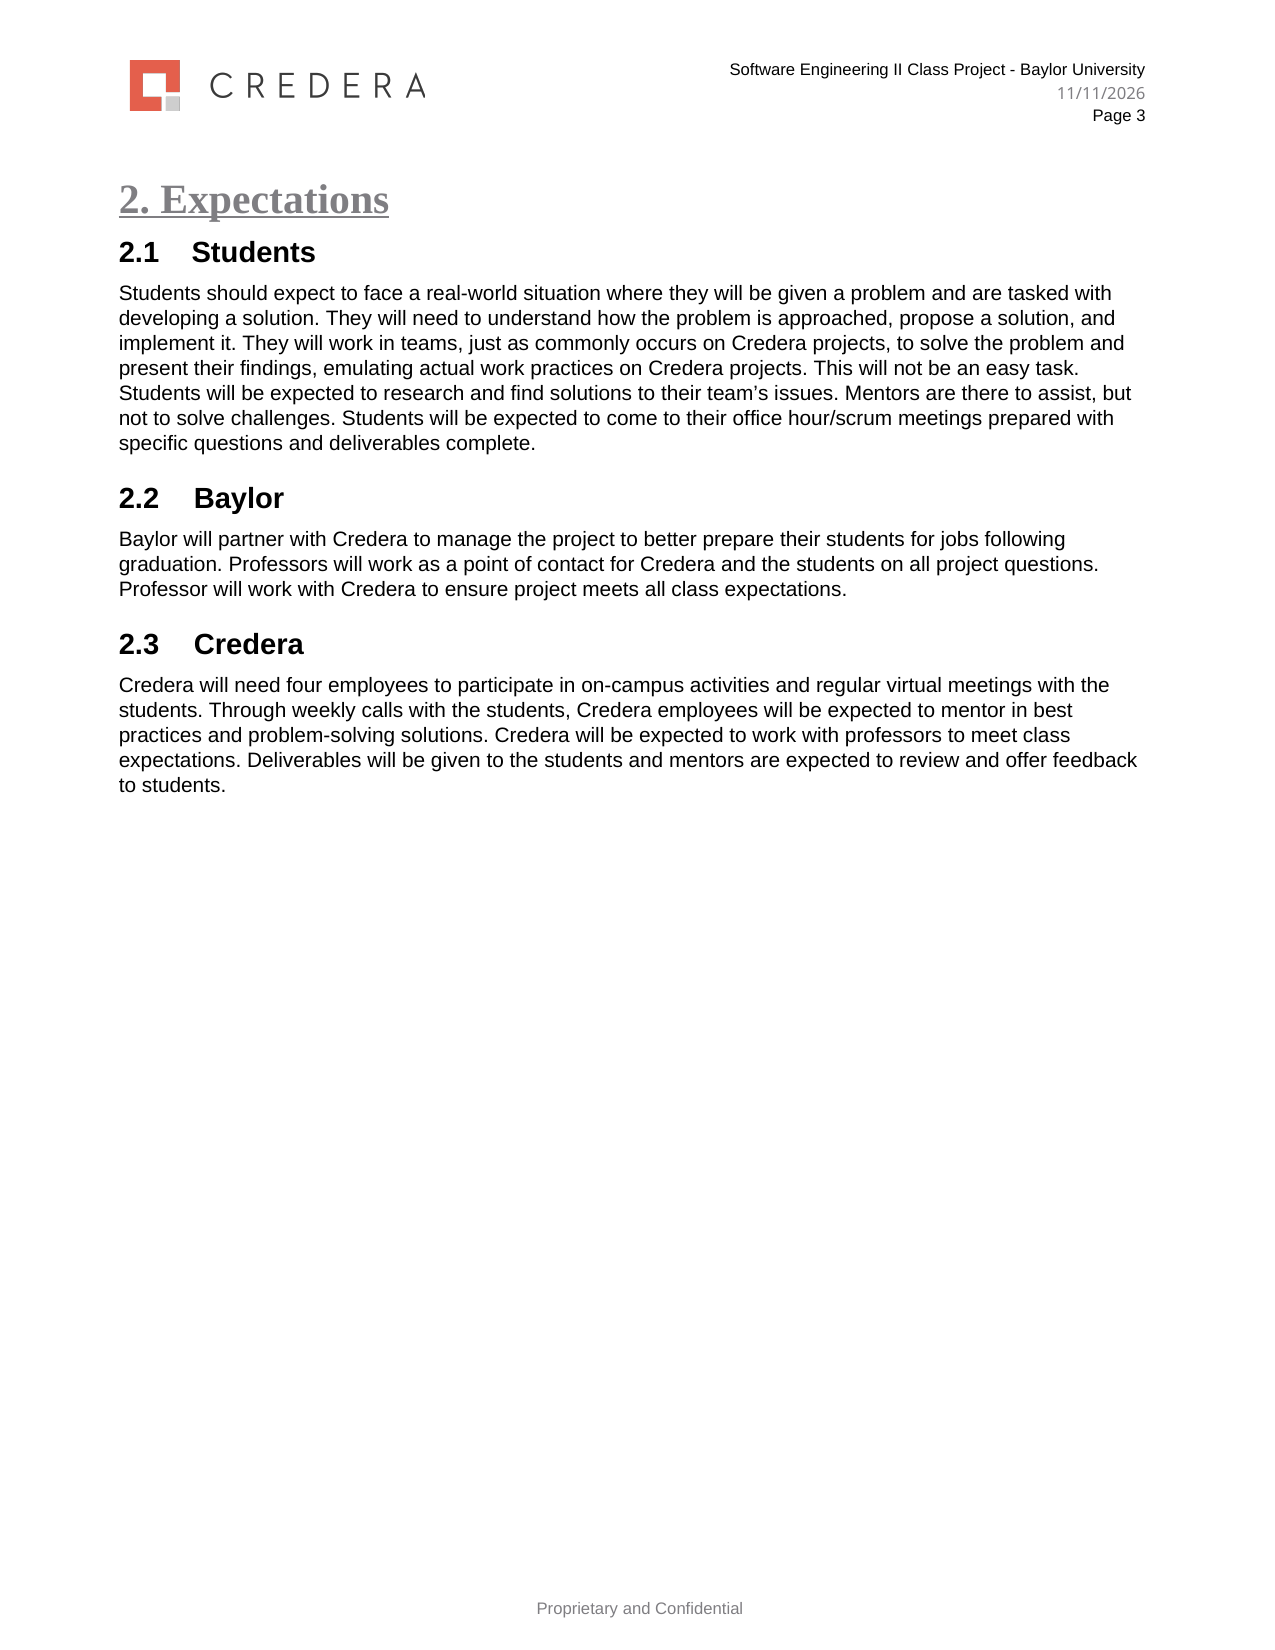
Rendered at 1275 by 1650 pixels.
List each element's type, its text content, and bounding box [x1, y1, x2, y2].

subtitle 2.2 Baylor [118, 481, 1156, 514]
subtitle 2. Expectations [118, 174, 1156, 222]
subtitle 2.1 Students [118, 234, 1156, 268]
text Baylor will partner with Credera to manage the project to better prepare their students for jobs following graduation. Professors will work as a point of contact for Credera and the students on all project questions. Professor will work with Credera to ensure project meets all class expectations. [118, 527, 1156, 602]
picture [129, 60, 425, 111]
text Credera will need four employees to participate in on-campus activities and regular virtual meetings with the students. Through weekly calls with the students, Credera employees will be expected to mentor in best practices and problem-solving solutions. Credera will be expected to work with professors to meet class expectations. Deliverables will be given to the students and mentors are expected to review and offer feedback to students. [118, 673, 1156, 798]
text Students should expect to face a real-world situation where they will be given a problem and are tasked with developing a solution. They will need to understand how the problem is approached, propose a solution, and implement it. They will work in teams, just as commonly occurs on Credera projects, to solve the problem and present their findings, emulating actual work practices on Credera projects. This will not be an easy task. Students will be expected to research and find solutions to their team’s issues. Mentors are there to assist, but not to solve challenges. Students will be expected to come to their office hour/scrum meetings prepared with specific questions and deliverables complete. [118, 281, 1156, 456]
subtitle 2.3 Credera [118, 627, 1156, 660]
